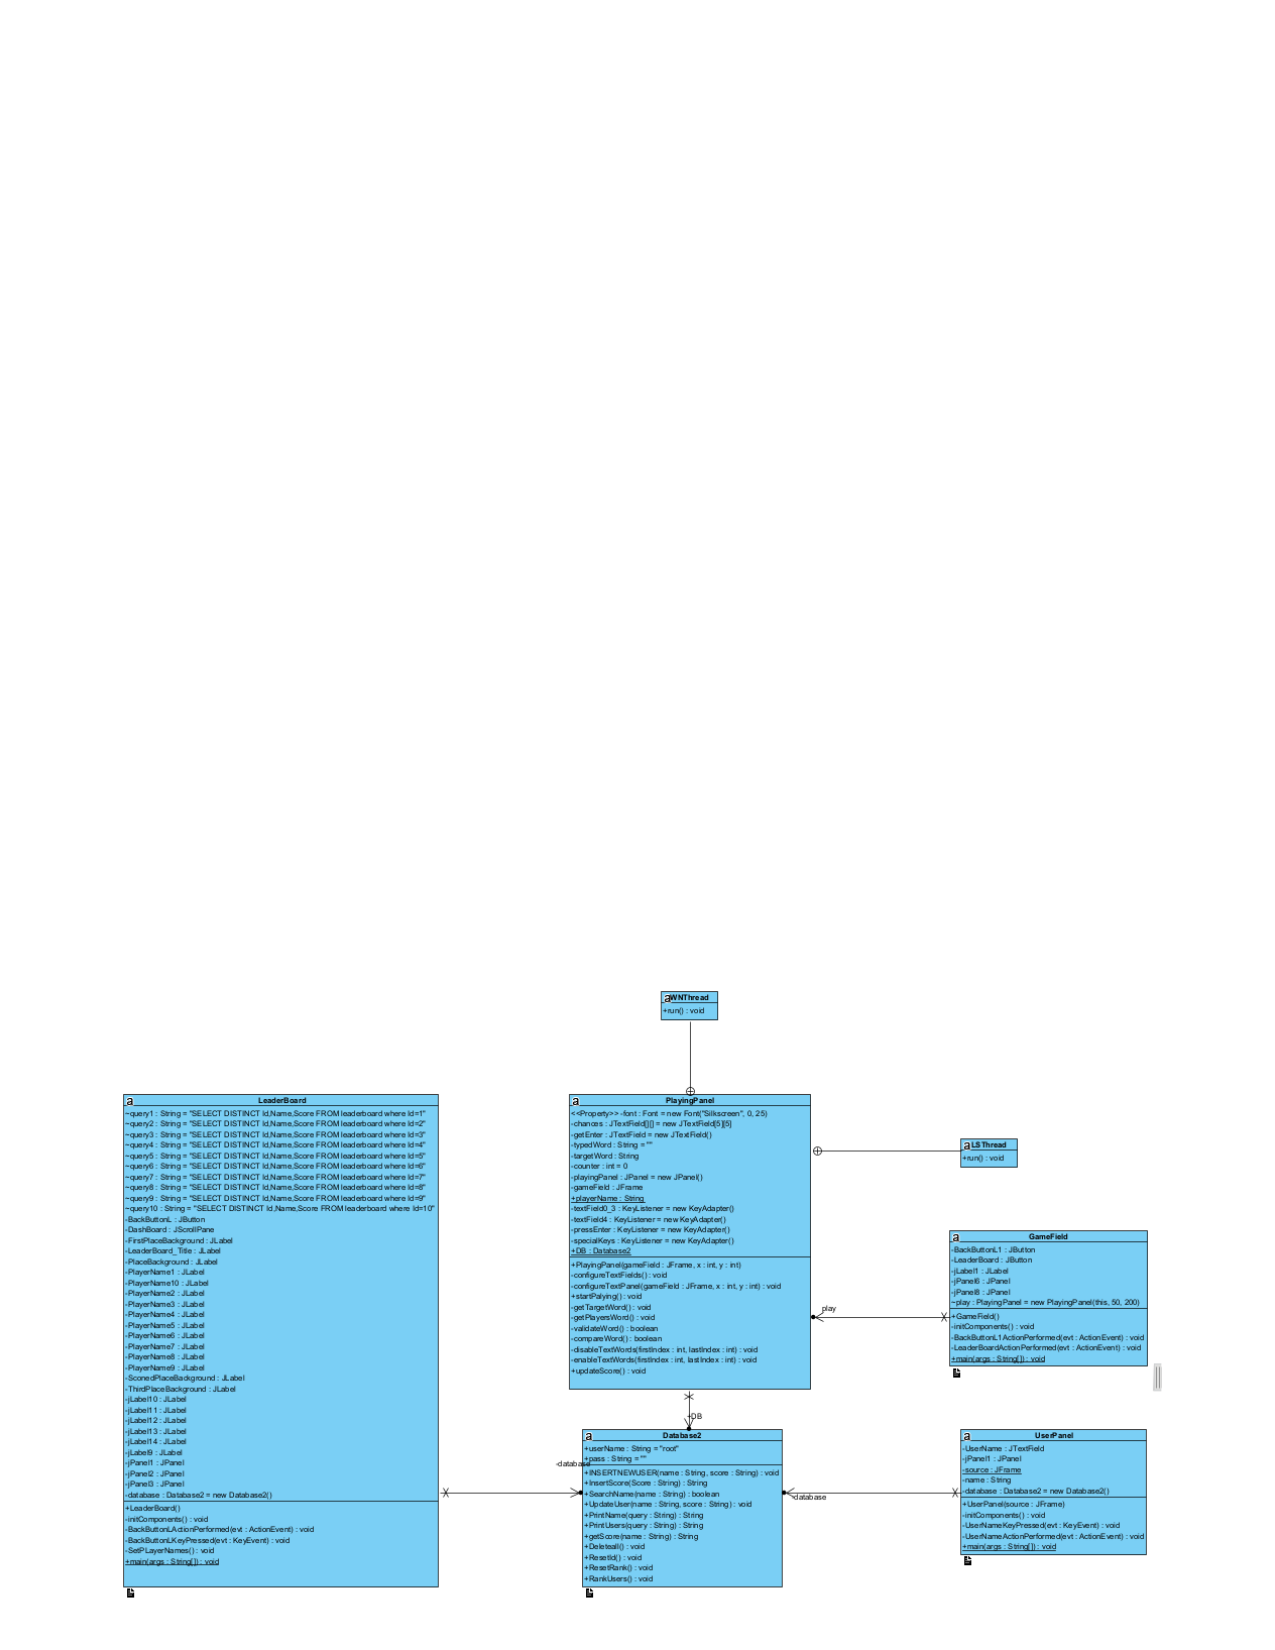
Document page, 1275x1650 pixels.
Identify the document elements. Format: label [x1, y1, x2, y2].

picture [112, 984, 1162, 1646]
